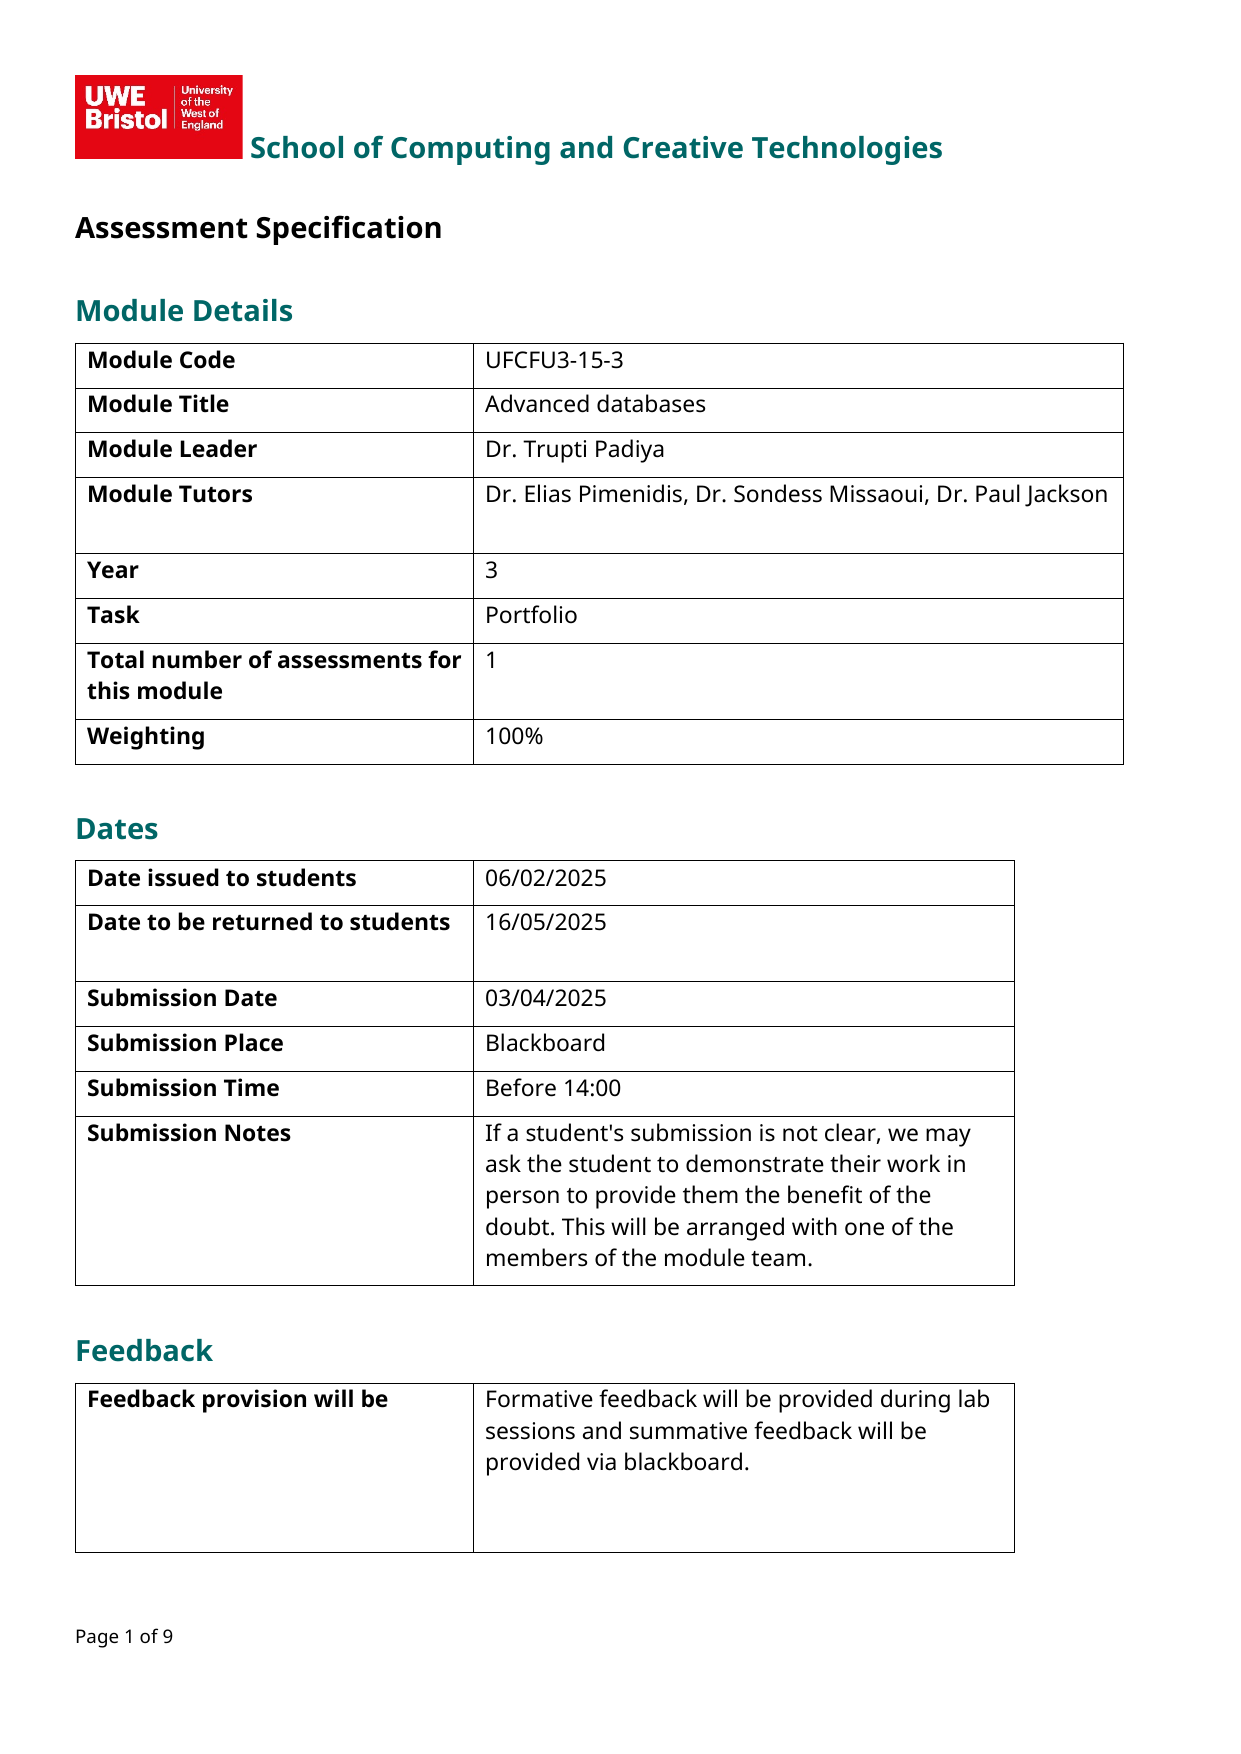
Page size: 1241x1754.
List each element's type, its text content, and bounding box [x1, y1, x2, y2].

text Assessment Specification [75, 207, 1165, 247]
table_cell Portfolio [474, 599, 1123, 643]
subtitle Module Details [75, 290, 1165, 330]
table_cell Before 14:00 [474, 1072, 1014, 1116]
table_cell Submission Time [76, 1072, 473, 1116]
table_header Module Code [76, 344, 473, 387]
table_cell Dr. Elias Pimenidis, Dr. Sondess Missaoui, Dr. Paul Jackson [474, 478, 1123, 553]
table_cell 16/05/2025 [474, 906, 1014, 981]
picture [75, 75, 243, 159]
table_cell Module Tutors [76, 478, 473, 553]
table_header Feedback provision will be [76, 1384, 473, 1552]
table_header Date issued to students [76, 861, 473, 905]
table_cell Module Leader [76, 433, 473, 477]
table_cell If a student's submission is not clear, we may ask the student to demonstrate their work in person to provide them the benefit of the doubt. This will be arranged with one of the members of the module team. [474, 1117, 1014, 1285]
table_cell Date to be returned to students [76, 906, 473, 981]
table_cell 100% [474, 720, 1123, 763]
table_cell 3 [474, 554, 1123, 598]
table_cell Task [76, 599, 473, 643]
table_header Formative feedback will be provided during lab sessions and summative feedback will be provided via blackboard. [474, 1384, 1014, 1552]
text School of Computing and Creative Technologies [75, 75, 1165, 167]
subtitle Dates [75, 808, 1165, 848]
table_cell 03/04/2025 [474, 982, 1014, 1026]
table_cell Weighting [76, 720, 473, 763]
table_cell Submission Place [76, 1027, 473, 1071]
table_cell 1 [474, 644, 1123, 719]
table_cell Dr. Trupti Padiya [474, 433, 1123, 477]
table_cell Blackboard [474, 1027, 1014, 1071]
table_header 06/02/2025 [474, 861, 1014, 905]
table_cell Advanced databases [474, 389, 1123, 432]
table_cell Submission Notes [76, 1117, 473, 1285]
table_cell Module Title [76, 389, 473, 432]
subtitle Feedback [75, 1330, 1165, 1370]
table_cell Submission Date [76, 982, 473, 1026]
table_cell Year [76, 554, 473, 598]
table_header UFCFU3-15-3 [474, 344, 1123, 387]
table_cell Total number of assessments for this module [76, 644, 473, 719]
